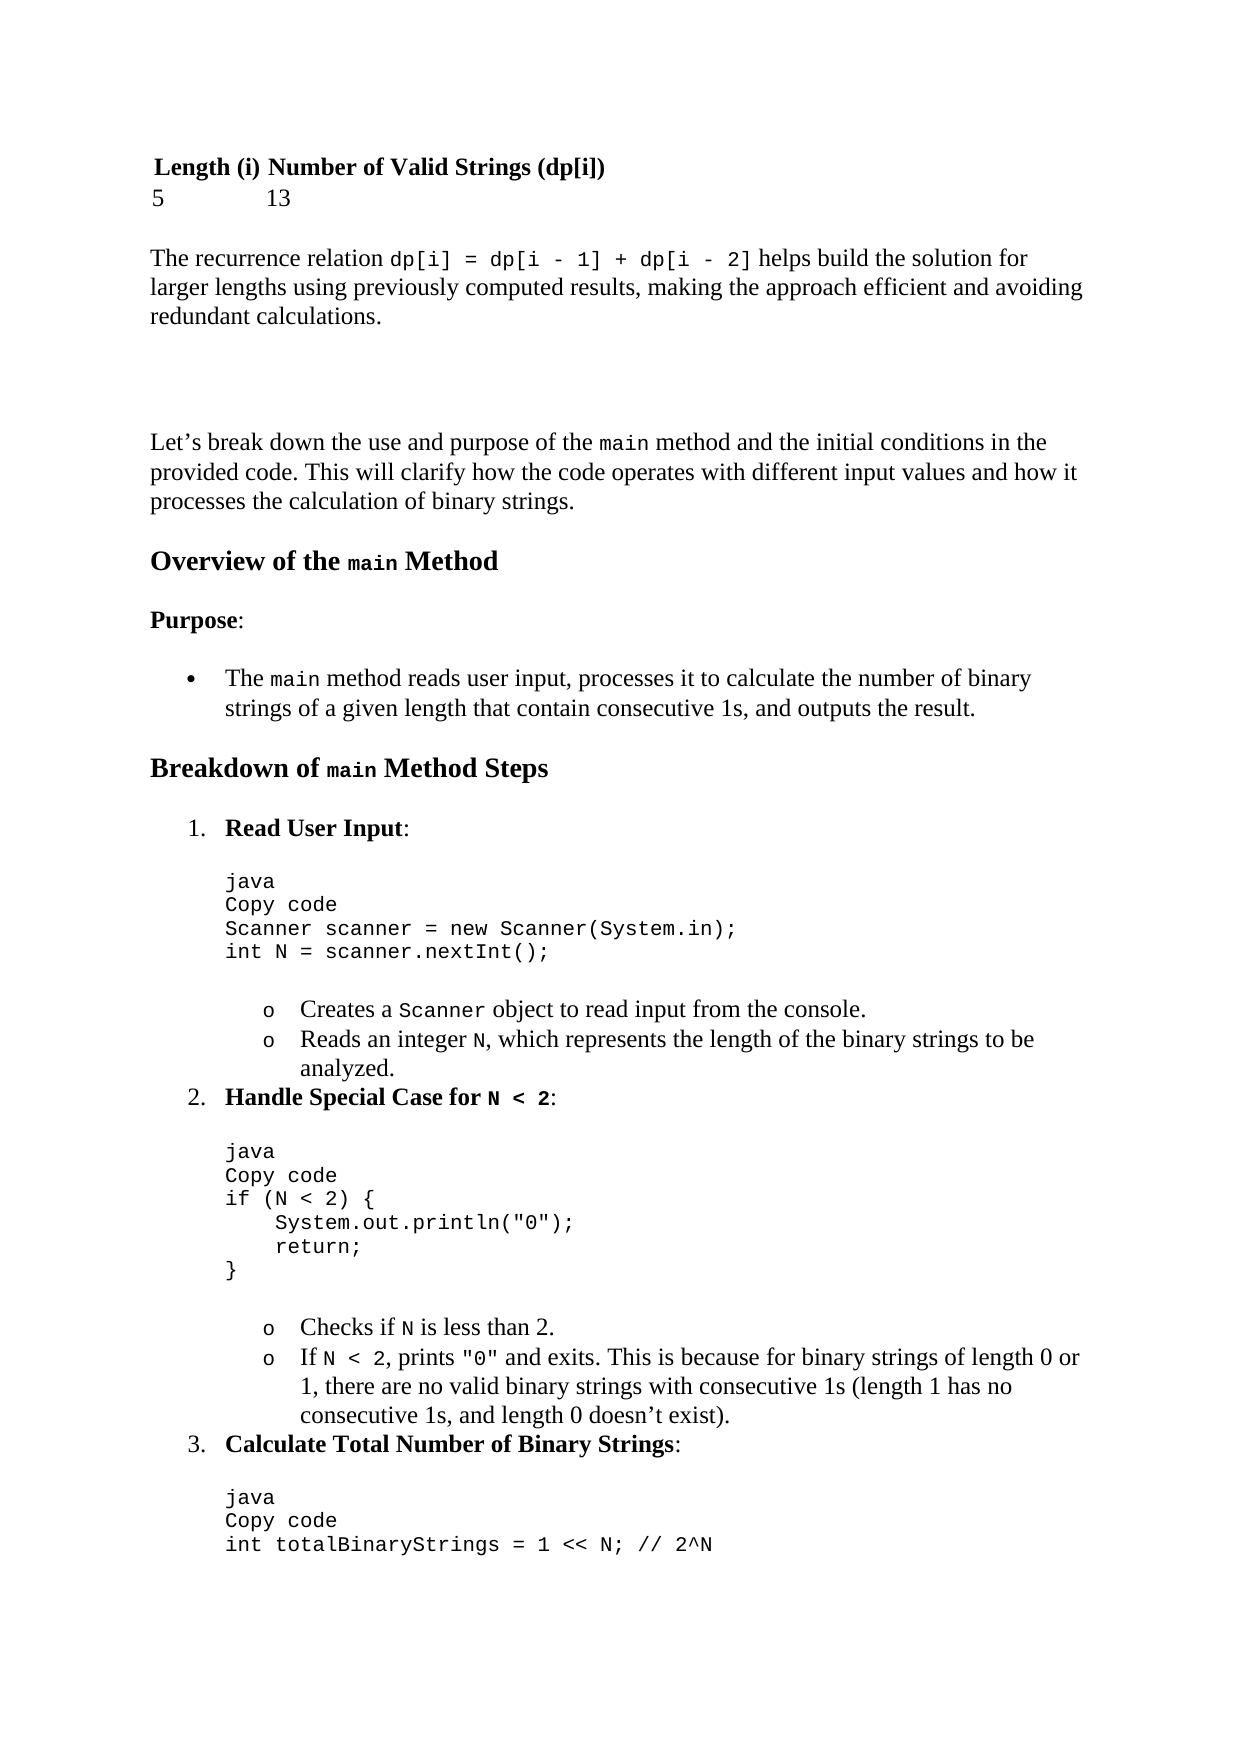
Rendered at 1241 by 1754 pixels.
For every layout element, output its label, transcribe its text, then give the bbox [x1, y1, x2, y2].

table_header Number of Valid Strings (dp[i]) [264, 150, 609, 182]
text java [225, 871, 1090, 894]
text Overview of the main Method [150, 544, 1090, 576]
list Reads an integer N, which represents the length of the binary strings to be analyzed. [262, 1024, 1090, 1082]
table_header Length (i) [150, 150, 264, 182]
text java [225, 1487, 1090, 1510]
list Calculate Total Number of Binary Strings: [187, 1429, 1090, 1457]
list Handle Special Case for N < 2: [187, 1082, 1090, 1112]
text Copy code [225, 1510, 1090, 1534]
list Read User Input: [187, 813, 1090, 841]
text Scanner scanner = new Scanner(System.in); [225, 918, 1090, 942]
text java [225, 1141, 1090, 1165]
text Copy code [225, 1165, 1090, 1188]
text Breakdown of main Method Steps [150, 751, 1090, 783]
text if (N < 2) { [225, 1188, 1090, 1212]
text return; [225, 1236, 1090, 1259]
list Creates a Scanner object to read input from the console. [262, 994, 1090, 1024]
text int totalBinaryStrings = 1 << N; // 2^N [225, 1534, 1090, 1558]
text } [225, 1259, 1090, 1283]
list Checks if N is less than 2. [262, 1312, 1090, 1342]
list If N < 2, prints "0" and exits. This is because for binary strings of length 0 or 1, there are no valid binary strings with consecutive 1s (length 1 has no consecutive 1s, and length 0 doesn’t exist). [262, 1342, 1090, 1429]
text Let’s break down the use and purpose of the main method and the initial conditions in the provided code. This will clarify how the code operates with different input values and how it processes the calculation of binary strings. [150, 427, 1090, 514]
list The main method reads user input, processes it to calculate the number of binary strings of a given length that contain consecutive 1s, and outputs the result. [187, 663, 1090, 722]
text System.out.println("0"); [225, 1212, 1090, 1236]
text Copy code [225, 894, 1090, 918]
text Purpose: [150, 606, 1090, 634]
text The recurrence relation dp[i] = dp[i - 1] + dp[i - 2] helps build the solution for larger lengths using previously computed results, making the approach efficient and avoiding redundant calculations. [150, 243, 1090, 330]
table_cell 13 [264, 182, 609, 214]
text int N = scanner.nextInt(); [225, 942, 1090, 965]
table_cell 5 [150, 182, 264, 214]
